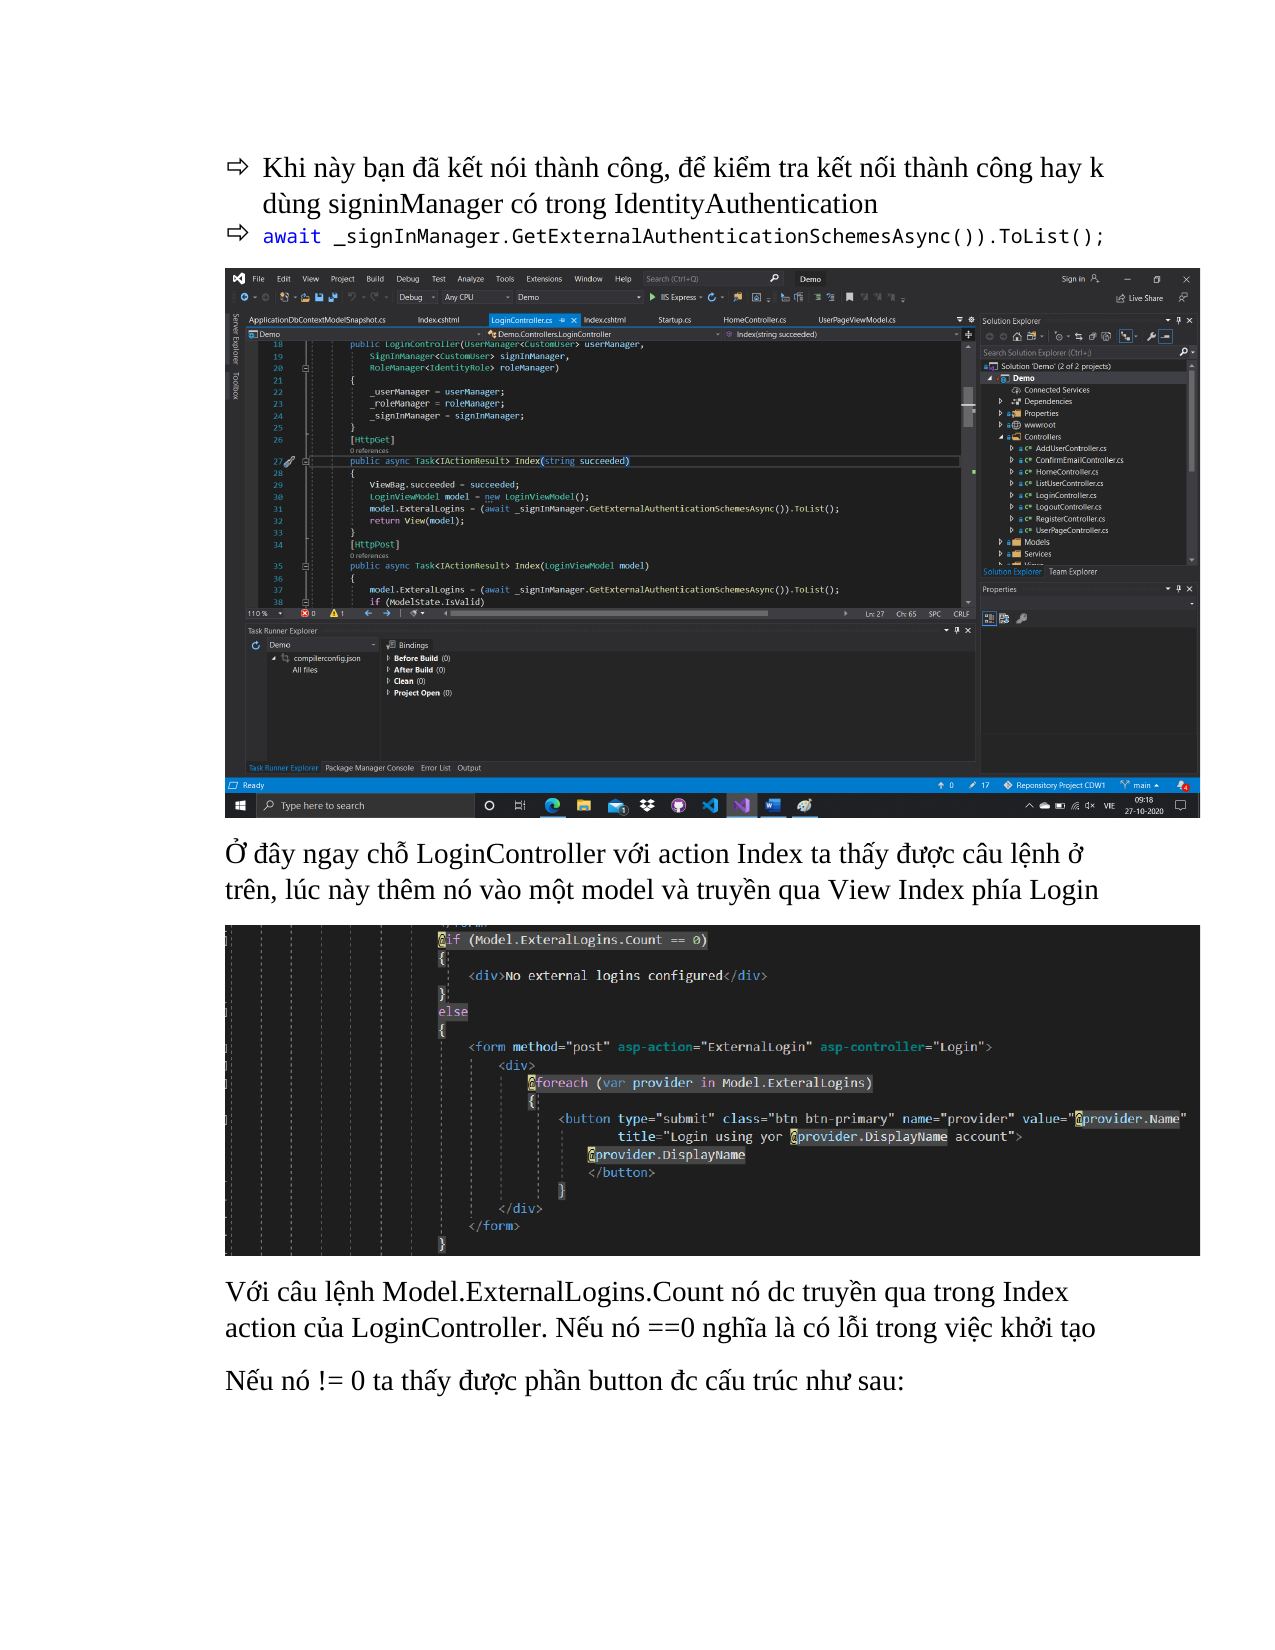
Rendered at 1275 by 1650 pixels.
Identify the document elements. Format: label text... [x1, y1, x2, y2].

picture [225, 268, 1200, 818]
list Khi này bạn đã kết nói thành công, để kiểm tra kết nối thành công hay k dùng signinManager có trong IdentityAuthentication [225, 150, 1125, 220]
text Với câu lệnh Model.ExternalLogins.Count nó dc truyền qua trong Index action của LoginController. Nếu nó ==0 nghĩa là có lỗi trong việc khởi tạo [225, 1274, 1125, 1344]
text Ở đây ngay chỗ LoginController với action Index ta thấy được câu lệnh ở trên, lúc này thêm nó vào một model và truyền qua View Index phía Login [225, 836, 1125, 906]
picture [225, 925, 1200, 1256]
list await _signInManager.GetExternalAuthenticationSchemesAsync()).ToList(); [225, 222, 1125, 250]
text Nếu nó != 0 ta thấy được phần button đc cấu trúc như sau: [225, 1363, 1125, 1397]
